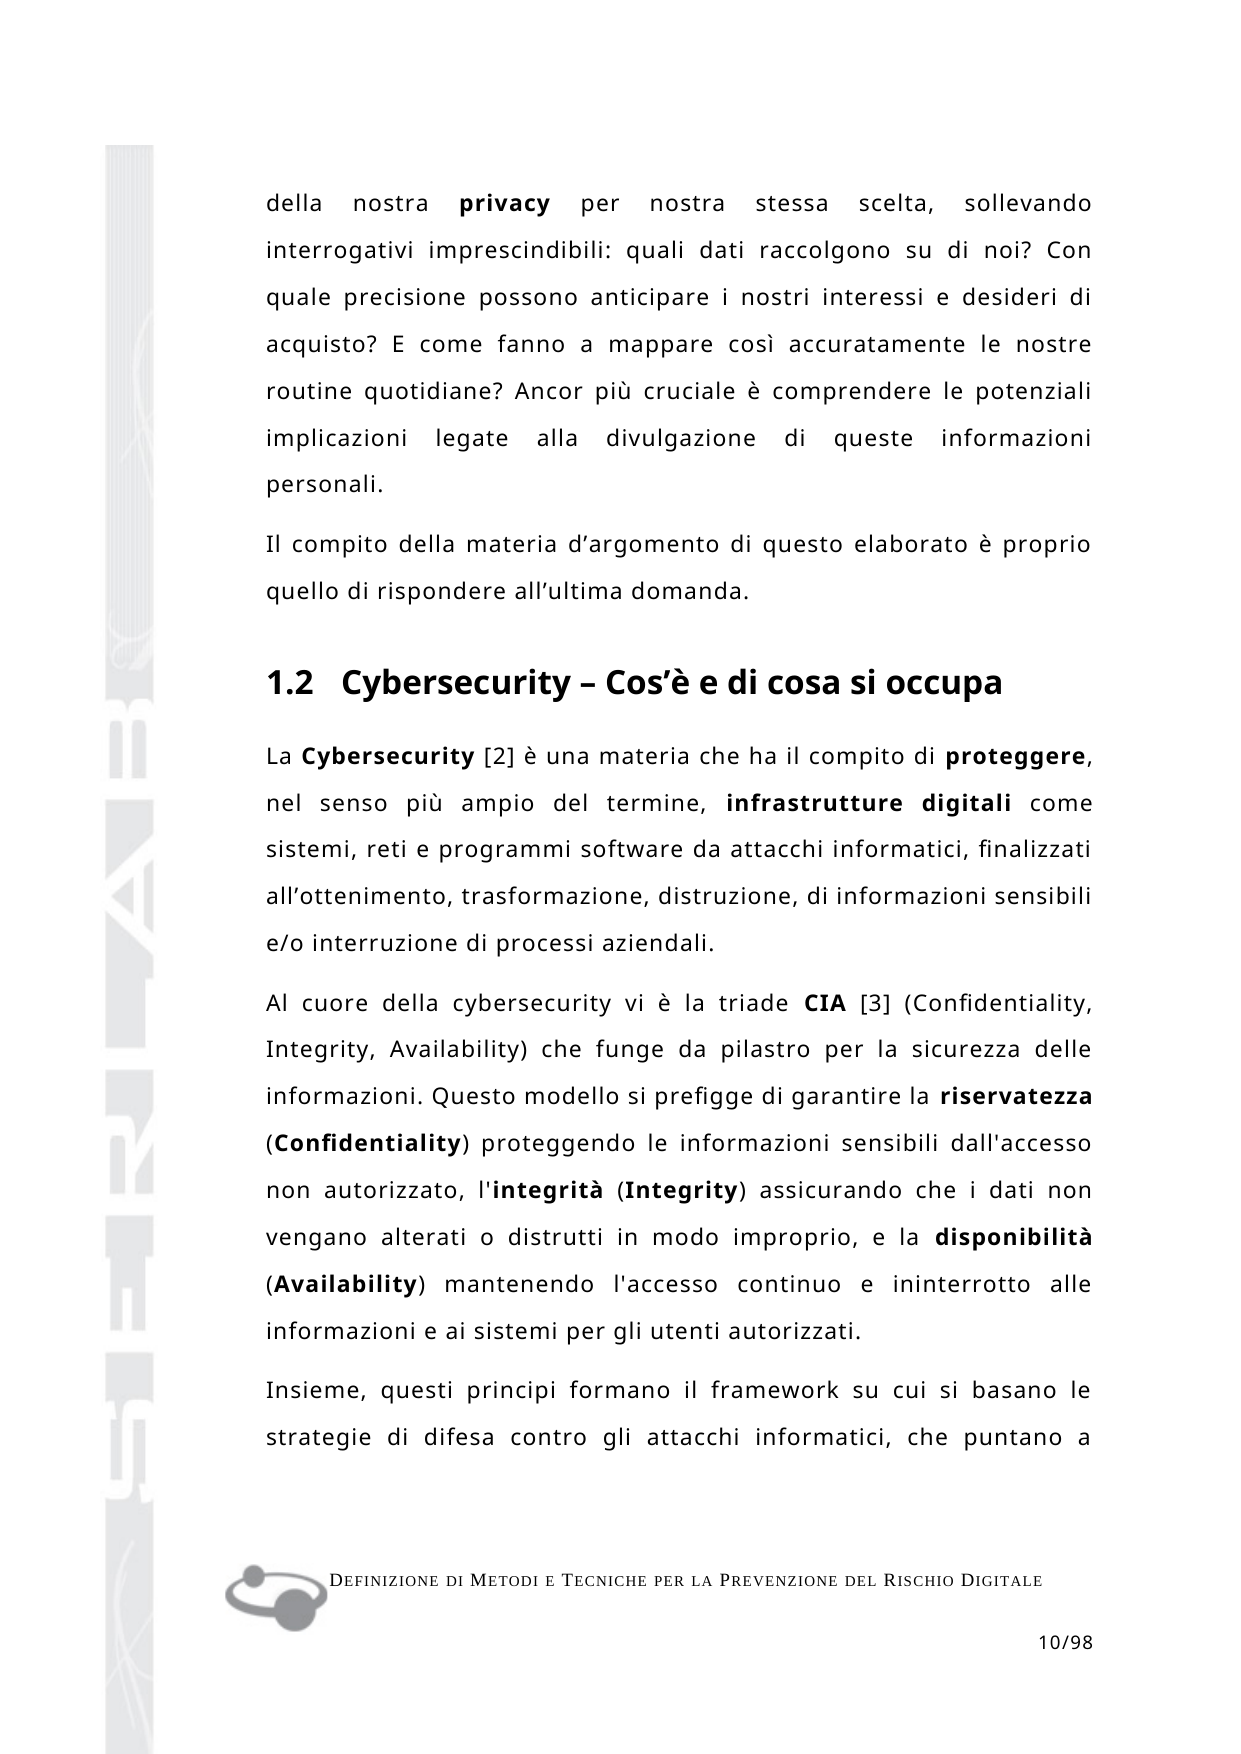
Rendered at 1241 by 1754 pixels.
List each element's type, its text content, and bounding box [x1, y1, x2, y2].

text La Cybersecurity [2] è una materia che ha il compito di proteggere, nel senso più ampio del termine, infrastrutture digitali come sistemi, reti e programmi software da attacchi informatici, finalizzati all’ottenimento, trasformazione, distruzione, di informazioni sensibili e/o interruzione di processi aziendali. [266, 740, 1093, 958]
picture [213, 1563, 328, 1635]
text Il compito della materia d’argomento di questo elaborato è proprio quello di rispondere all’ultima domanda. [266, 528, 1093, 606]
picture [91, 145, 162, 1754]
subtitle Cybersecurity – Cos’è e di cosa si occupa [266, 659, 1093, 704]
text Al cuore della cybersecurity vi è la triade CIA [3] (Confidentiality, Integrity, Availability) che funge da pilastro per la sicurezza delle informazioni. Questo modello si prefigge di garantire la riservatezza (Confidentiality) proteggendo le informazioni sensibili dall'accesso non autorizzato, l'integrità (Integrity) assicurando che i dati non vengano alterati o distrutti in modo improprio, e la disponibilità (Availability) mantenendo l'accesso continuo e ininterrotto alle informazioni e ai sistemi per gli utenti autorizzati. [266, 987, 1093, 1346]
